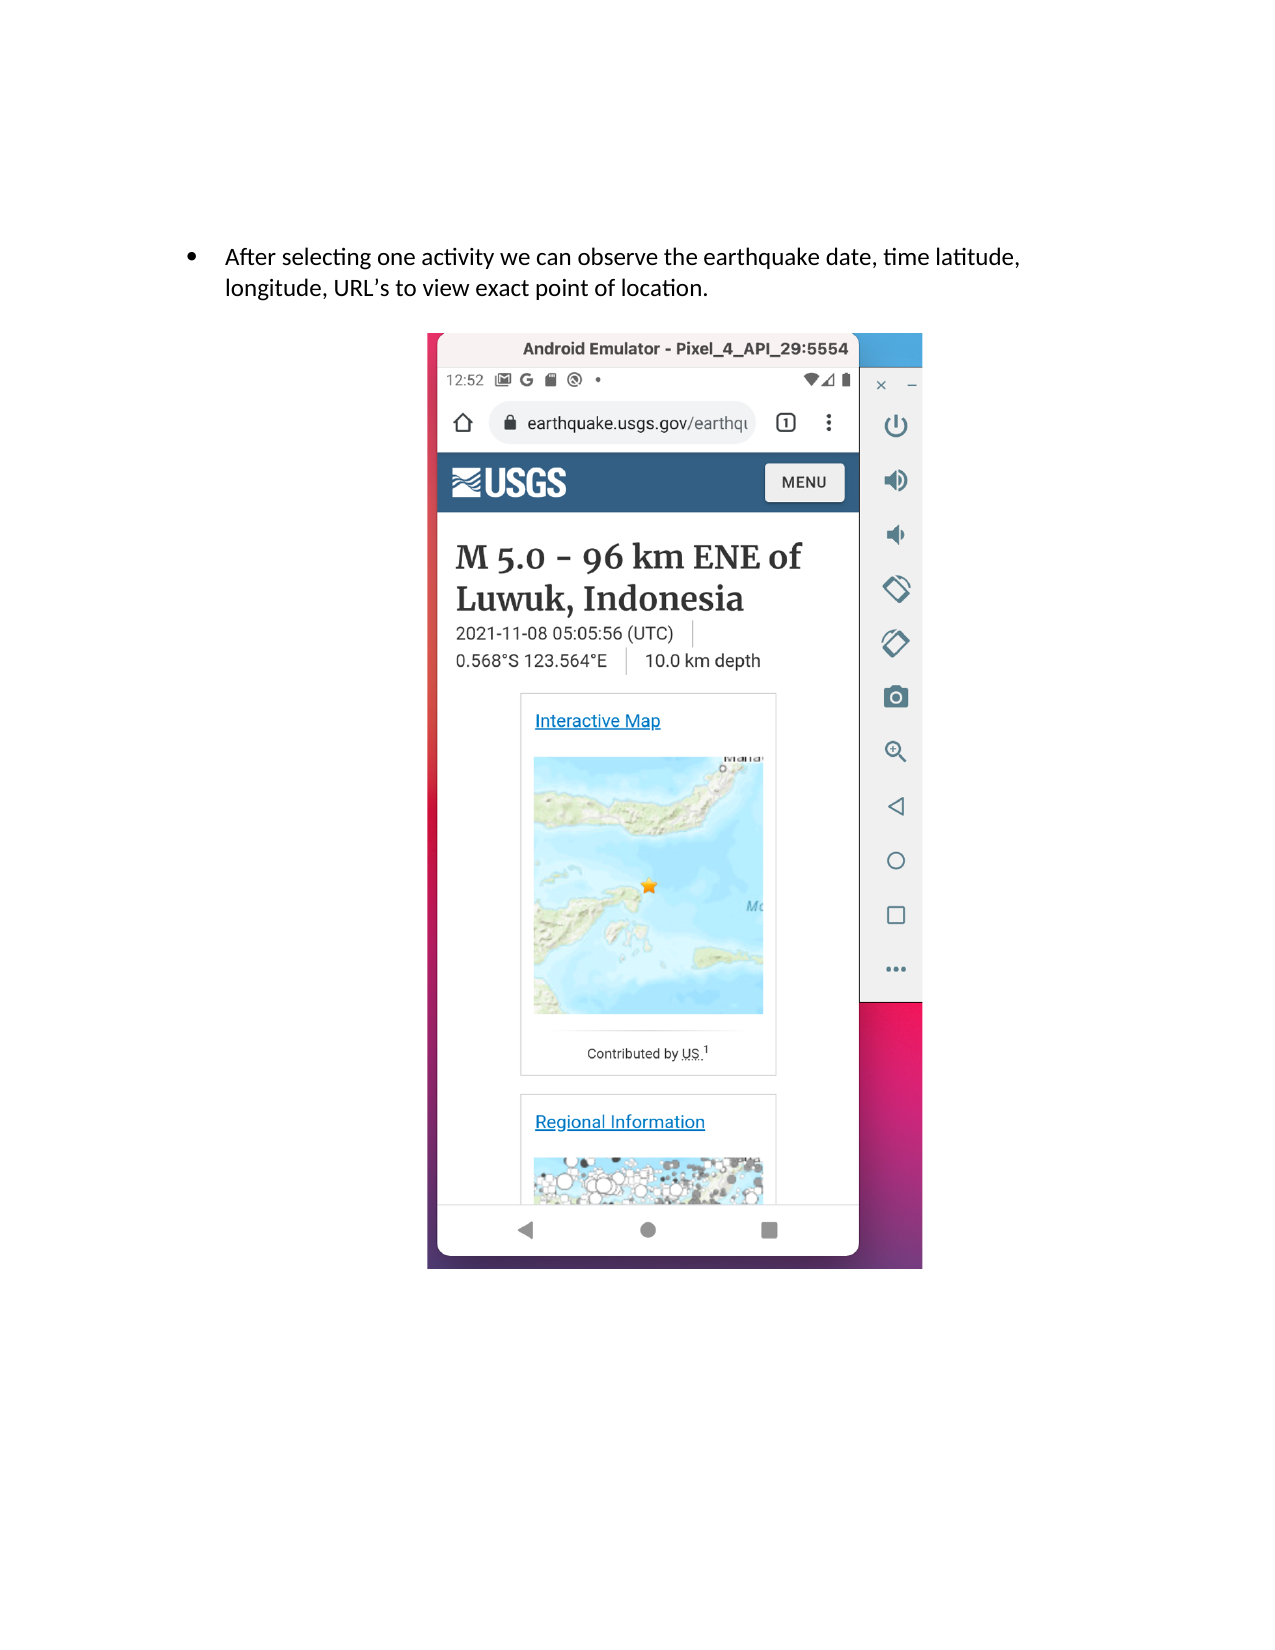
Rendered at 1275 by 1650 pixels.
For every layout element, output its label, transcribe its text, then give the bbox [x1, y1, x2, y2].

picture [427, 333, 923, 1269]
list After selecting one activity we can observe the earthquake date, time latitude, longitude, URL’s to view exact point of location. [187, 242, 1125, 303]
